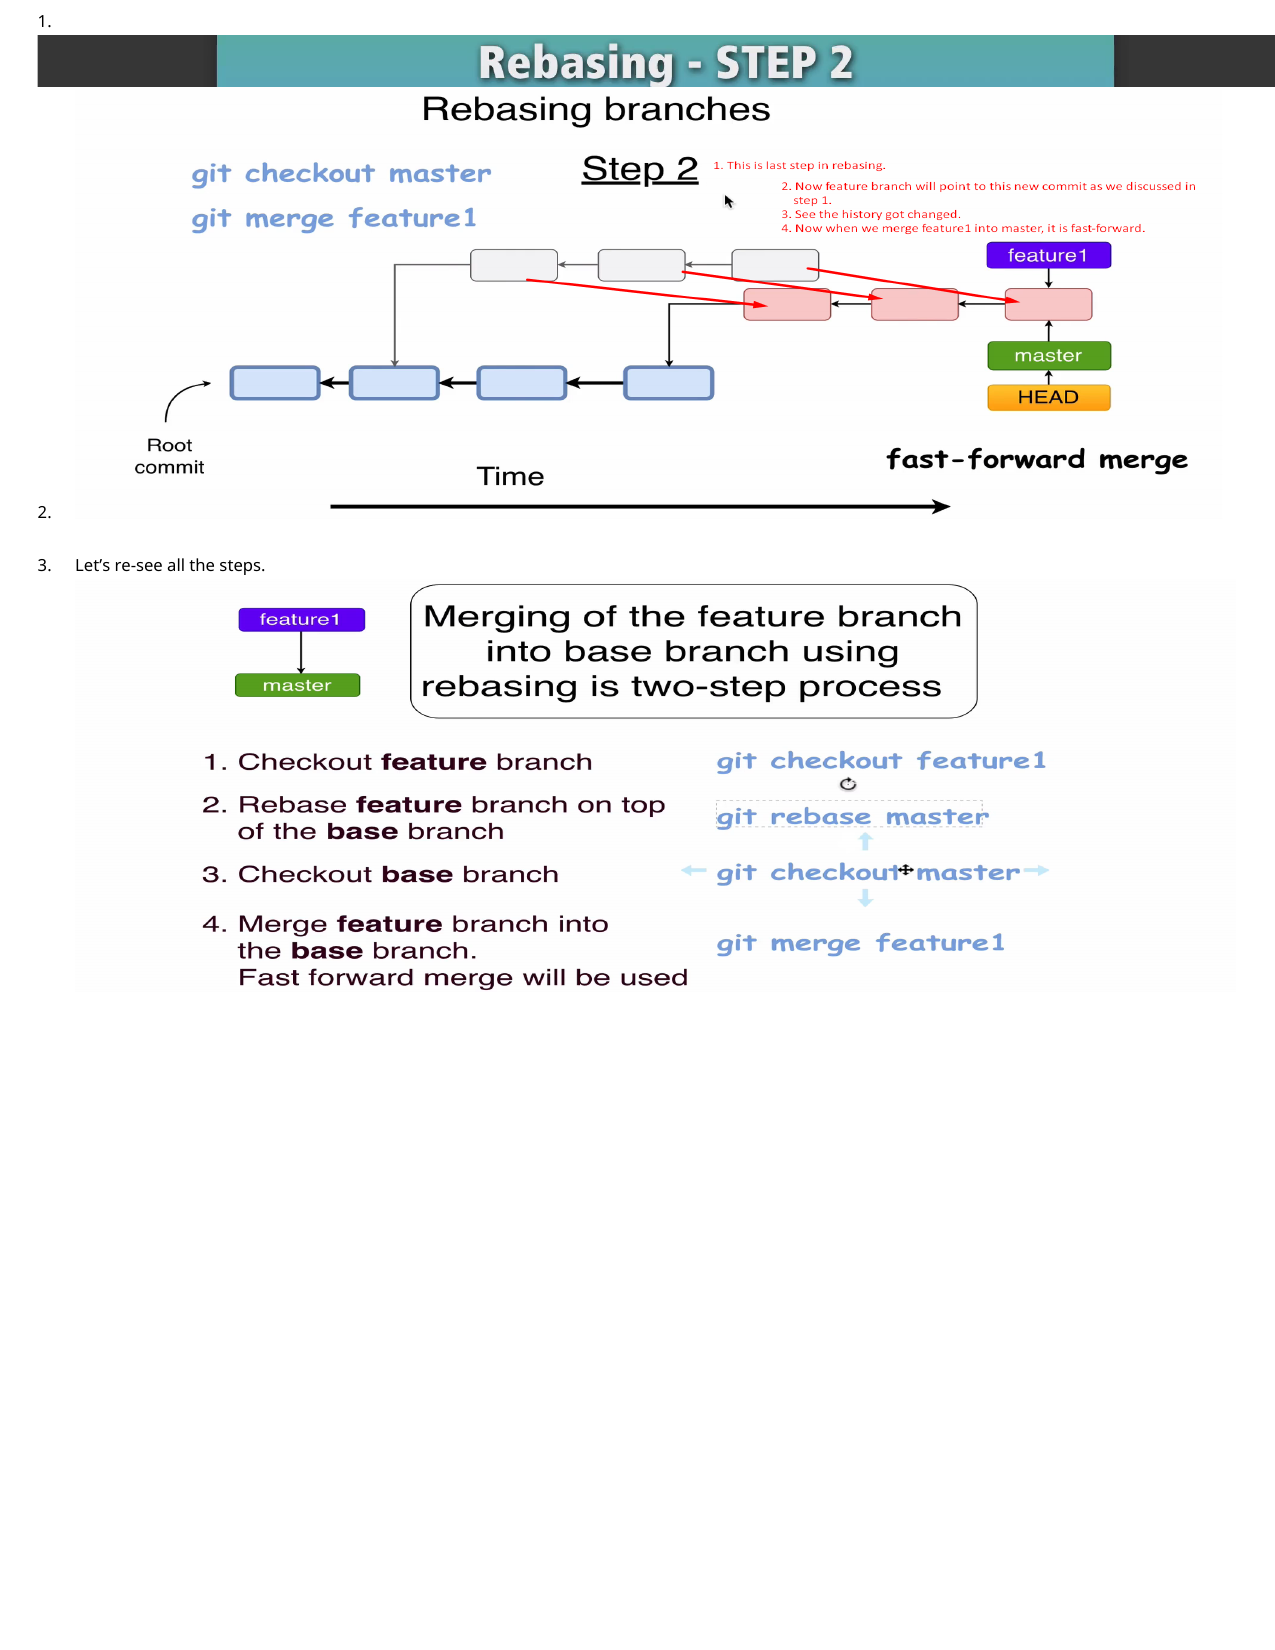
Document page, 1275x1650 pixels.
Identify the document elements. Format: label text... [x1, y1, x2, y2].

picture [37, 35, 1275, 87]
picture [75, 90, 1223, 519]
picture [75, 579, 1237, 992]
